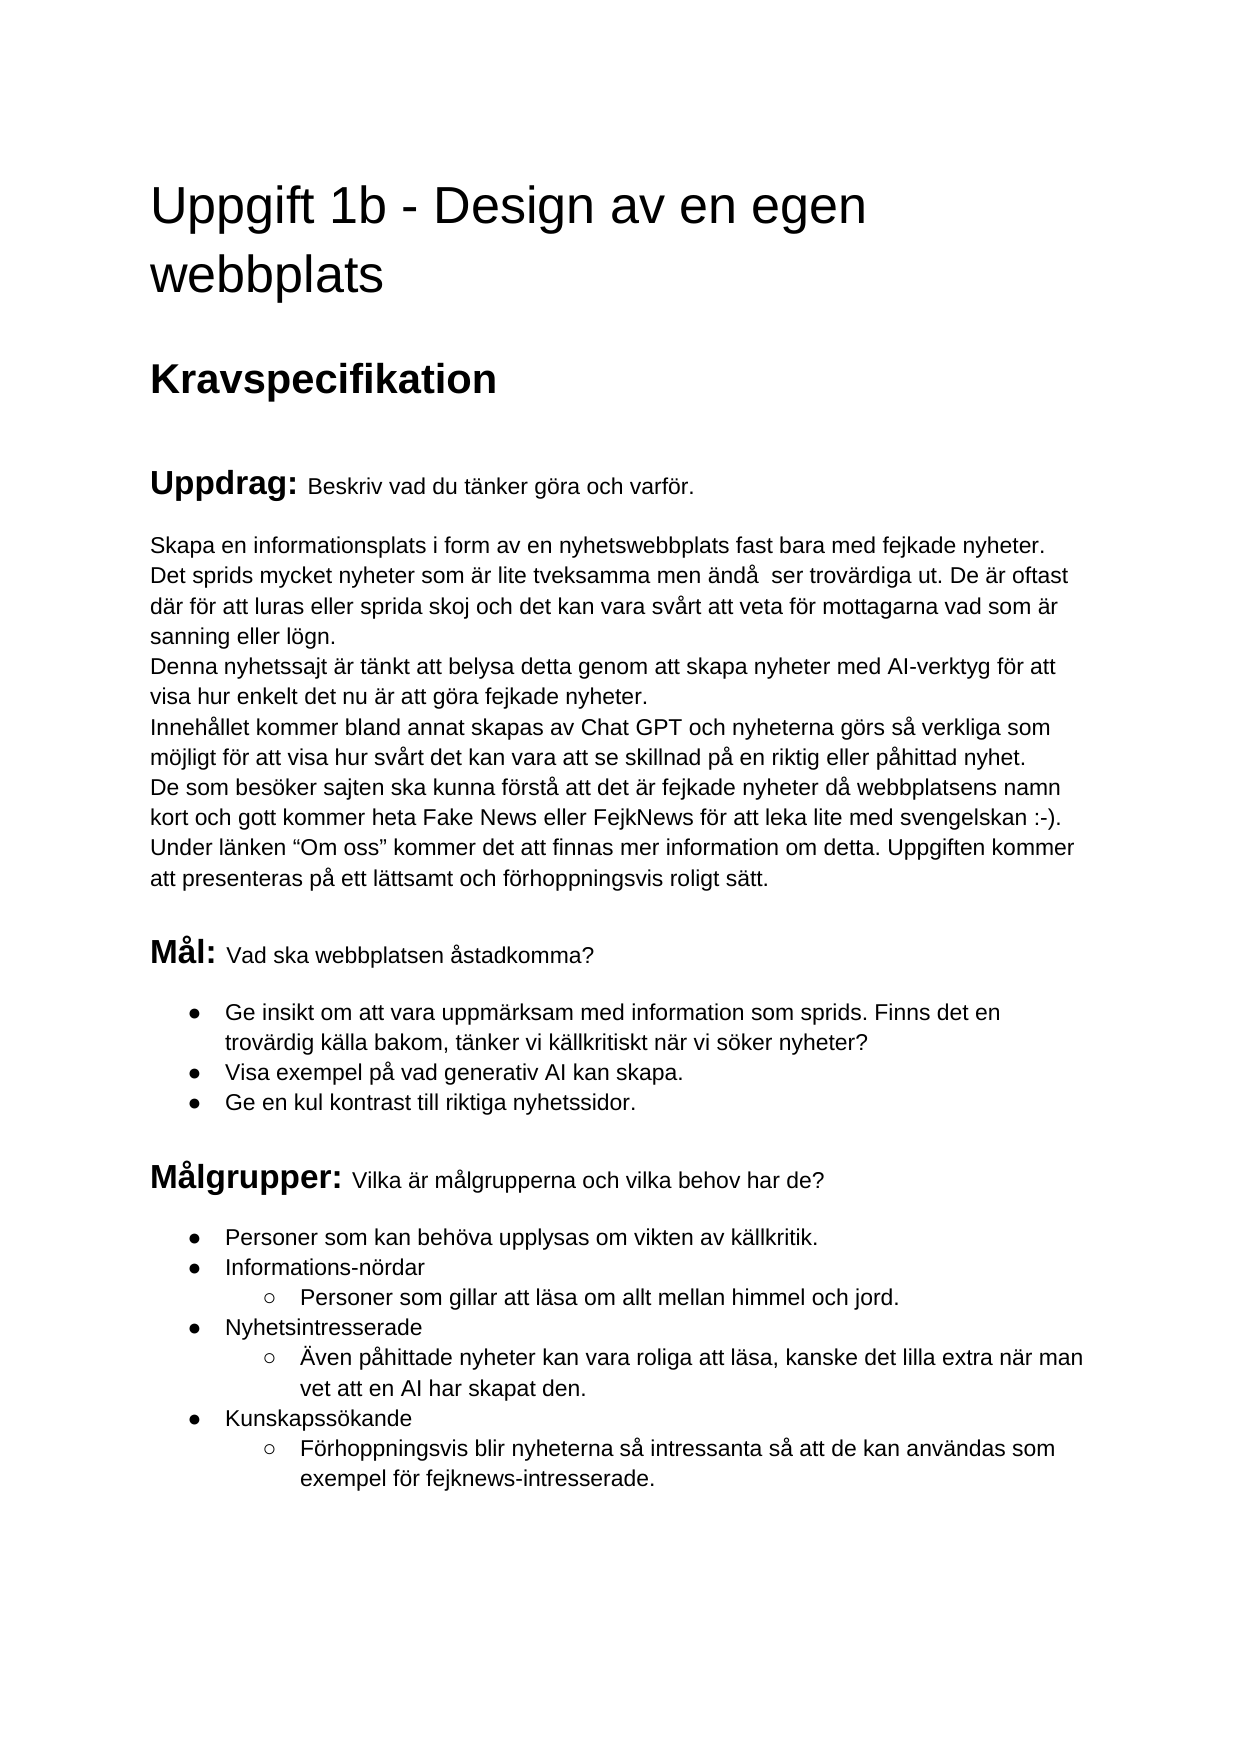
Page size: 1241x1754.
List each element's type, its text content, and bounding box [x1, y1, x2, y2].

list Informations-nördar [187, 1254, 1090, 1280]
list Personer som kan behöva upplysas om vikten av källkritik. [187, 1223, 1090, 1250]
list Ge insikt om att vara uppmärksam med information som sprids. Finns det en trovärdig källa bakom, tänker vi källkritiskt när vi söker nyheter? [187, 999, 1090, 1055]
list Kunskapssökande [187, 1405, 1090, 1431]
subtitle Målgrupper: Vilka är målgrupperna och vilka behov har de? [150, 1157, 1090, 1196]
subtitle Kravspecifikation [150, 354, 1090, 402]
list Nyhetsintresserade [187, 1314, 1090, 1341]
text Uppgift 1b - Design av en egen webbplats [150, 175, 1090, 304]
list Även påhittade nyheter kan vara roliga att läsa, kanske det lilla extra när man vet att en AI har skapat den. [262, 1344, 1090, 1401]
list Förhoppningsvis blir nyheterna så intressanta så att de kan användas som exempel för fejknews-intresserade. [262, 1435, 1090, 1492]
subtitle Mål: Vad ska webbplatsen åstadkomma? [150, 932, 1090, 971]
list Visa exempel på vad generativ AI kan skapa. [187, 1059, 1090, 1086]
text Skapa en informationsplats i form av en nyhetswebbplats fast bara med fejkade nyheter. Det sprids mycket nyheter som är lite tveksamma men ändå ser trovärdiga ut. De är oftast där för att luras eller sprida skoj och det kan vara svårt att veta för mottagarna vad som är sanning eller lögn. Denna nyhetssajt är tänkt att belysa detta genom att skapa nyheter med AI-verktyg för att visa hur enkelt det nu är att göra fejkade nyheter. Innehållet kommer bland annat skapas av Chat GPT och nyheterna görs så verkliga som möjligt för att visa hur svårt det kan vara att se skillnad på en riktig eller påhittad nyhet. De som besöker sajten ska kunna förstå att det är fejkade nyheter då webbplatsens namn kort och gott kommer heta Fake News eller FejkNews för att leka lite med svengelskan :-). Under länken “Om oss” kommer det att finnas mer information om detta. Uppgiften kommer att presenteras på ett lättsamt och förhoppningsvis roligt sätt. [150, 532, 1090, 891]
text Uppdrag: Beskriv vad du tänker göra och varför. [150, 431, 1090, 502]
list Ge en kul kontrast till riktiga nyhetssidor. [187, 1089, 1090, 1116]
list Personer som gillar att läsa om allt mellan himmel och jord. [262, 1284, 1090, 1310]
